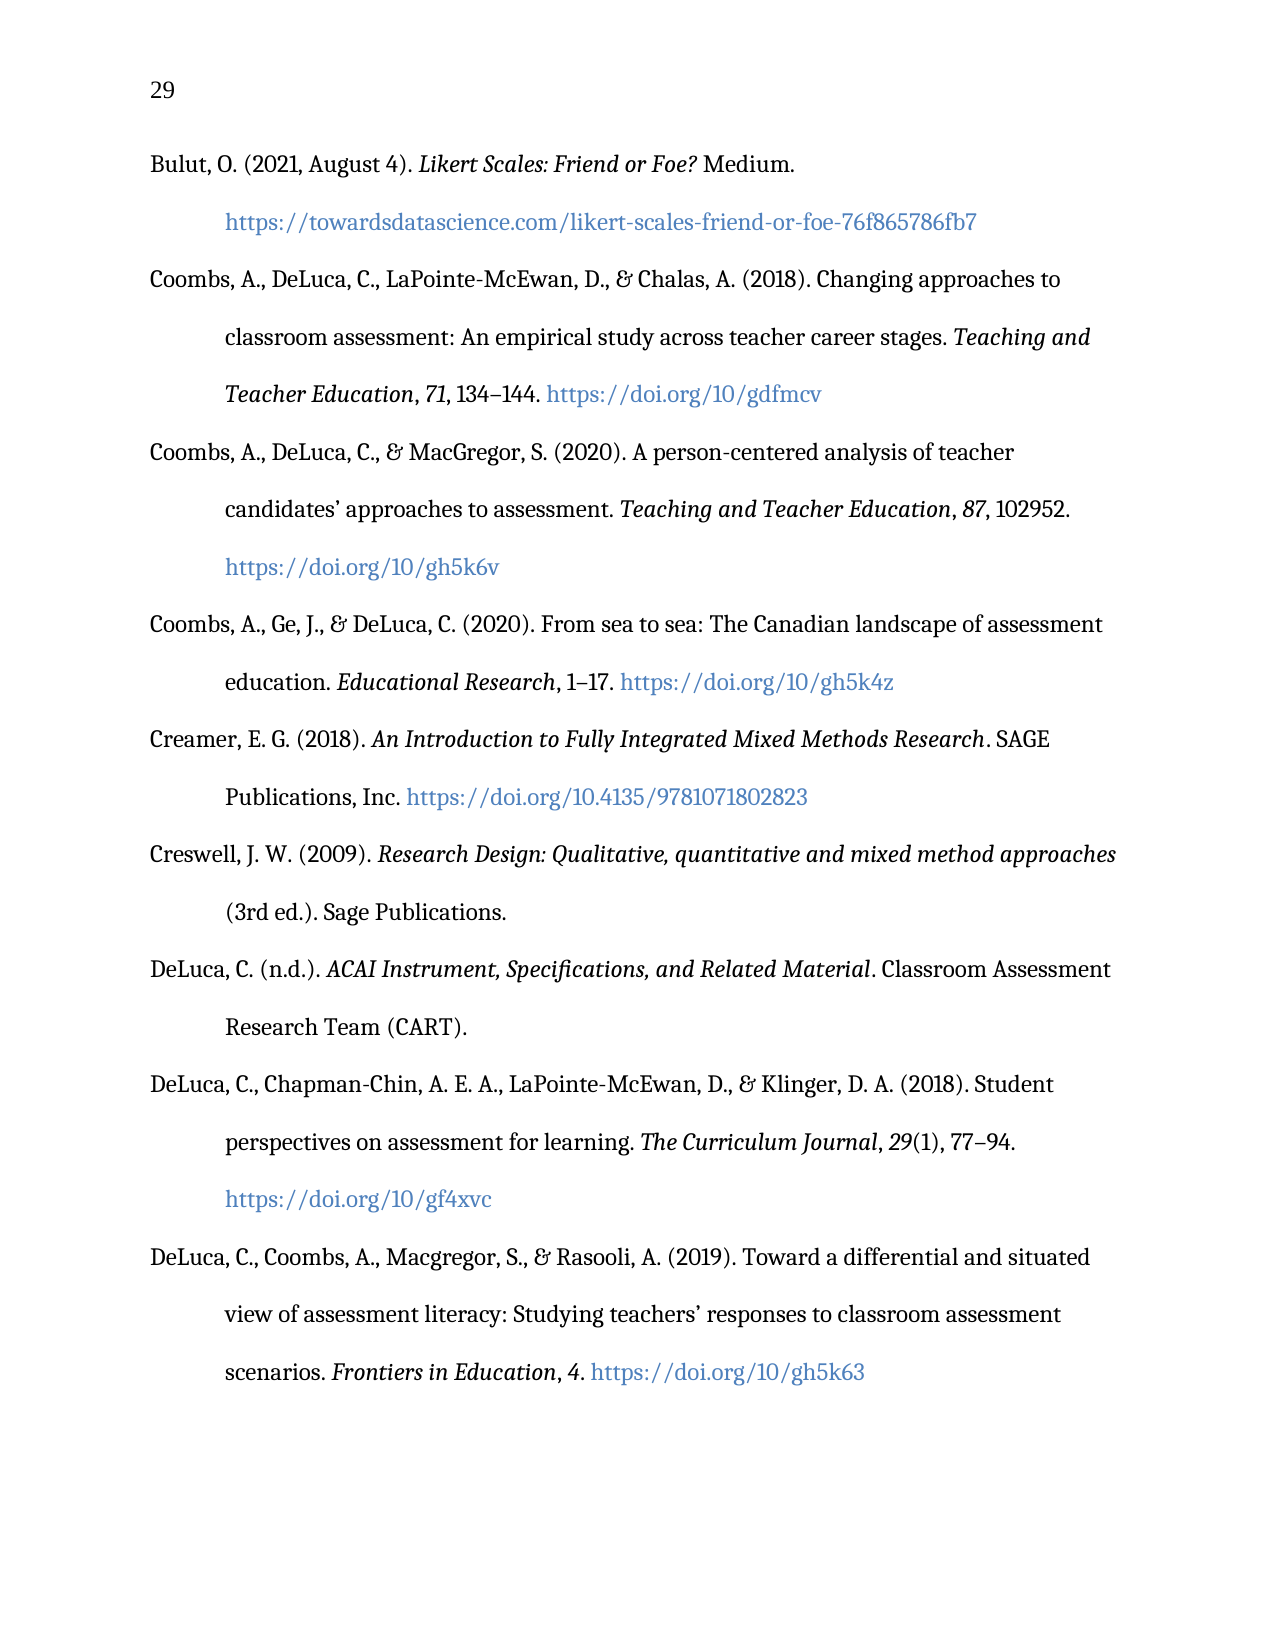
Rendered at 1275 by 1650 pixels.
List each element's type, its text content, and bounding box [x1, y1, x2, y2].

text DeLuca, C., Coombs, A., Macgregor, S., & Rasooli, A. (2019). Toward a differential and situated view of assessment literacy: Studying teachers’ responses to classroom assessment scenarios. Frontiers in Education, 4. https://doi.org/10/gh5k63 [150, 1242, 1125, 1386]
text Coombs, A., Ge, J., & DeLuca, C. (2020). From sea to sea: The Canadian landscape of assessment education. Educational Research, 1–17. https://doi.org/10/gh5k4z [150, 610, 1125, 696]
text Creamer, E. G. (2018). An Introduction to Fully Integrated Mixed Methods Research. SAGE Publications, Inc. https://doi.org/10.4135/9781071802823 [150, 725, 1125, 811]
text Coombs, A., DeLuca, C., LaPointe-McEwan, D., & Chalas, A. (2018). Changing approaches to classroom assessment: An empirical study across teacher career stages. Teaching and Teacher Education, 71, 134–144. https://doi.org/10/gdfmcv [150, 265, 1125, 409]
text Bulut, O. (2021, August 4). Likert Scales: Friend or Foe? Medium. https://towardsdatascience.com/likert-scales-friend-or-foe-76f865786fb7 [150, 150, 1125, 236]
text DeLuca, C. (n.d.). ACAI Instrument, Specifications, and Related Material. Classroom Assessment Research Team (CART). [150, 955, 1125, 1041]
text Creswell, J. W. (2009). Research Design: Qualitative, quantitative and mixed method approaches (3rd ed.). Sage Publications. [150, 840, 1125, 926]
text Coombs, A., DeLuca, C., & MacGregor, S. (2020). A person-centered analysis of teacher candidates’ approaches to assessment. Teaching and Teacher Education, 87, 102952. https://doi.org/10/gh5k6v [150, 437, 1125, 581]
text DeLuca, C., Chapman-Chin, A. E. A., LaPointe-McEwan, D., & Klinger, D. A. (2018). Student perspectives on assessment for learning. The Curriculum Journal, 29(1), 77–94. https://doi.org/10/gf4xvc [150, 1070, 1125, 1214]
